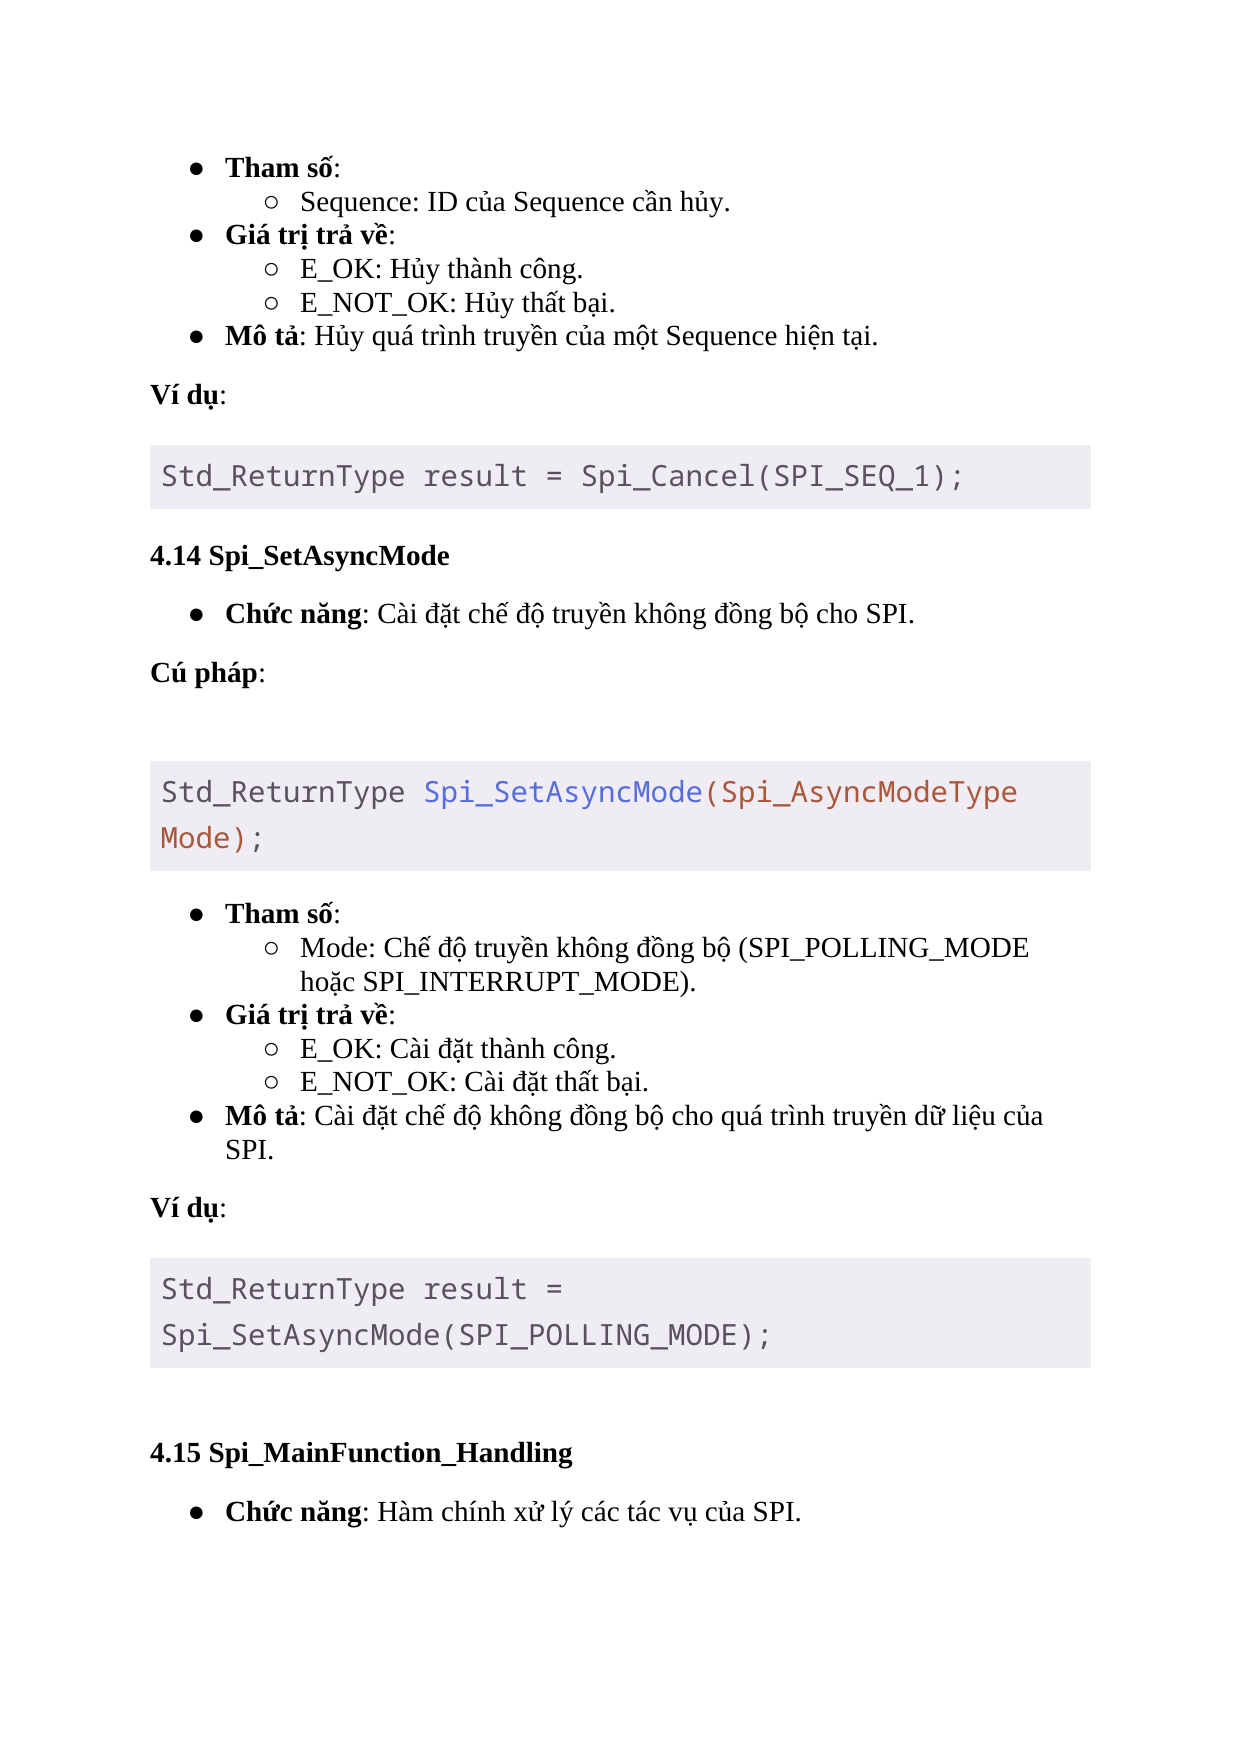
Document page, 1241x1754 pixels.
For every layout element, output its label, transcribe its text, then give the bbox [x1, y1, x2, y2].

list Mô tả: Hủy quá trình truyền của một Sequence hiện tại. [187, 318, 1090, 352]
subtitle 4.14 Spi_SetAsyncMode [150, 538, 1090, 572]
list Tham số: [187, 896, 1090, 930]
list E_NOT_OK: Hủy thất bại. [262, 284, 1090, 318]
table_header Std_ReturnType Spi_SetAsyncMode(Spi_AsyncModeType Mode); [150, 761, 1091, 871]
list Tham số: [187, 150, 1090, 184]
text Ví dụ: [150, 377, 1090, 441]
table_header Std_ReturnType result = Spi_SetAsyncMode(SPI_POLLING_MODE); [150, 1258, 1091, 1368]
subtitle 4.15 Spi_MainFunction_Handling [150, 1436, 1090, 1469]
list Chức năng: Hàm chính xử lý các tác vụ của SPI. [187, 1494, 1090, 1528]
list Sequence: ID của Sequence cần hủy. [262, 184, 1090, 217]
list E_OK: Hủy thành công. [262, 251, 1090, 284]
list Chức năng: Cài đặt chế độ truyền không đồng bộ cho SPI. [187, 597, 1090, 630]
list Mode: Chế độ truyền không đồng bộ (SPI_POLLING_MODE hoặc SPI_INTERRUPT_MODE). [262, 930, 1090, 997]
table_header Std_ReturnType result = Spi_Cancel(SPI_SEQ_1); [150, 445, 1091, 509]
text Cú pháp: [150, 655, 1090, 757]
list E_OK: Cài đặt thành công. [262, 1031, 1090, 1064]
list E_NOT_OK: Cài đặt thất bại. [262, 1064, 1090, 1098]
list Giá trị trả về: [187, 217, 1090, 251]
list Mô tả: Cài đặt chế độ không đồng bộ cho quá trình truyền dữ liệu của SPI. [187, 1098, 1090, 1165]
text Ví dụ: [150, 1190, 1090, 1254]
list Giá trị trả về: [187, 997, 1090, 1031]
